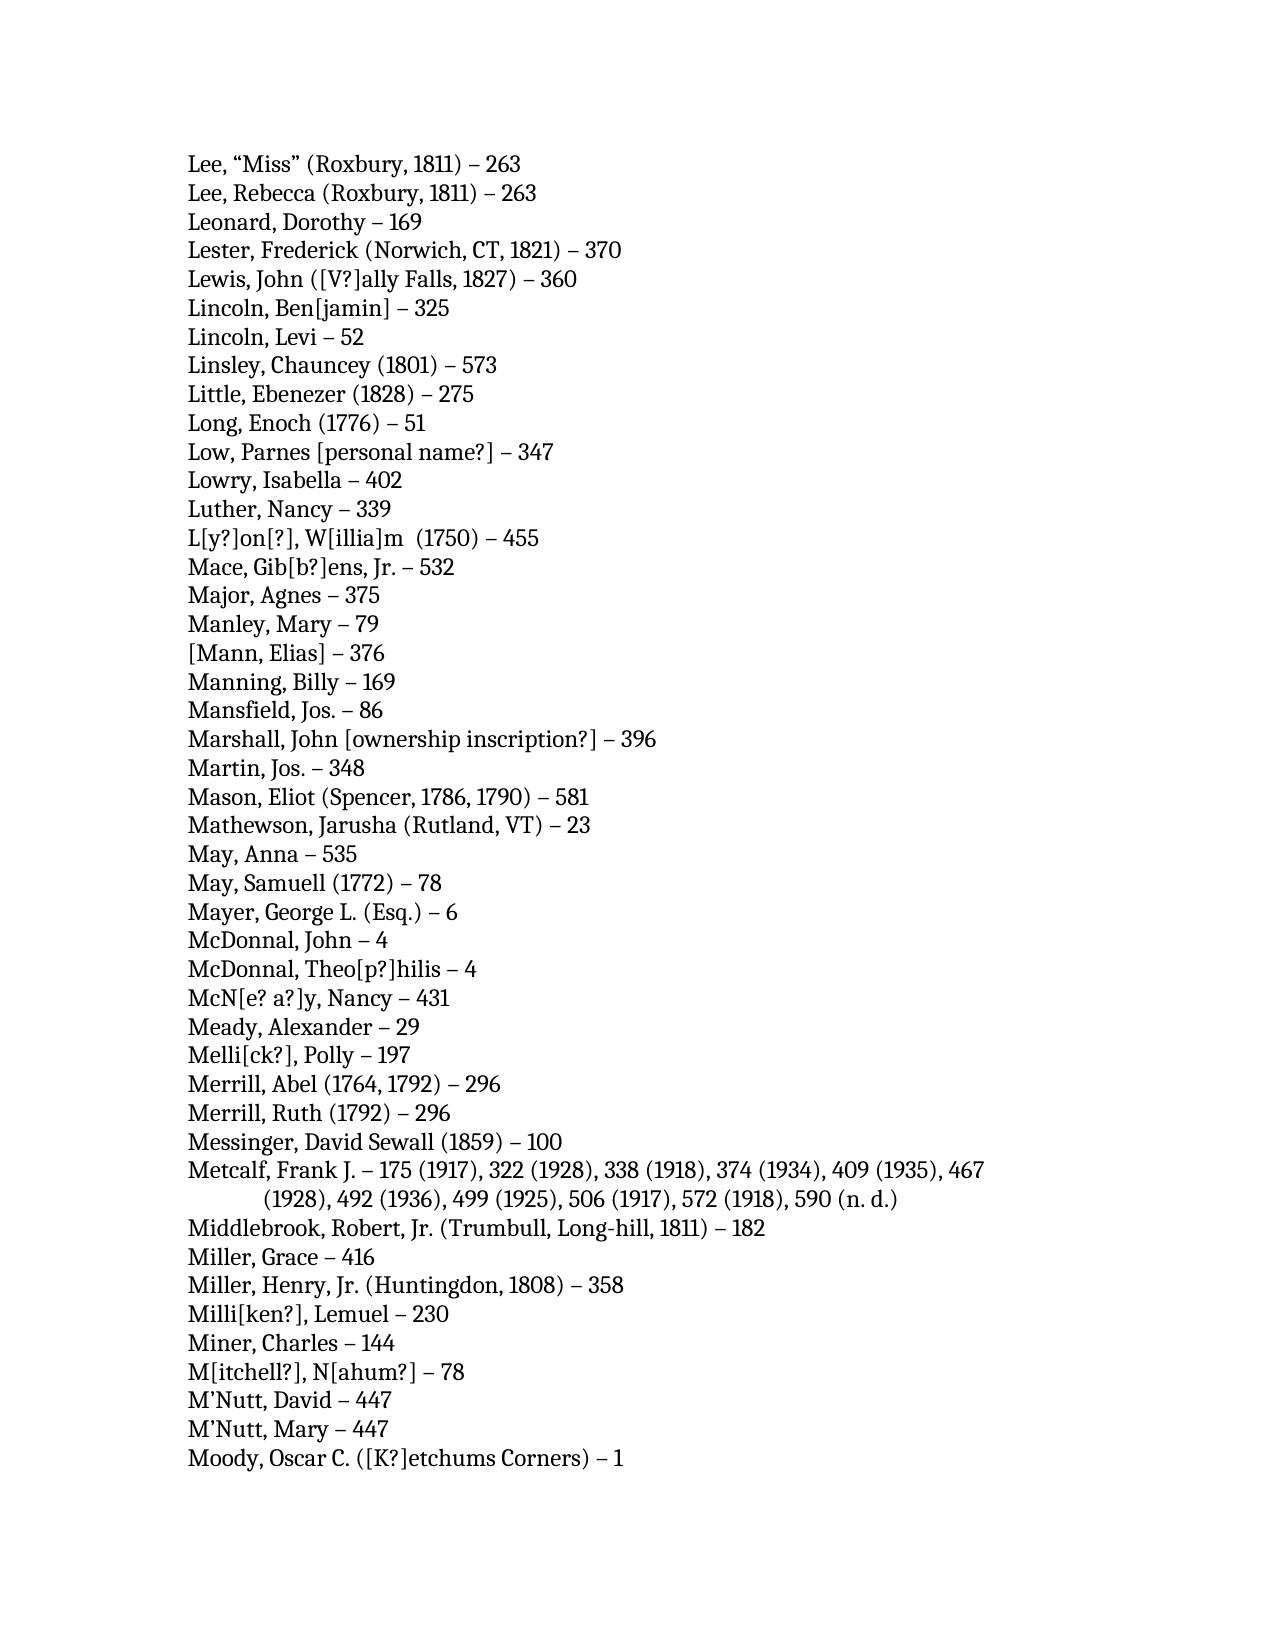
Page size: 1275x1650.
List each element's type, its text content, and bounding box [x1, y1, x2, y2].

text M’Nutt, Mary – 447 [187, 1415, 1087, 1444]
text Merrill, Ruth (1792) – 296 [187, 1099, 1087, 1127]
text Miner, Charles – 144 [187, 1329, 1087, 1357]
text L[y?]on[?], W[illia]m (1750) – 455 [187, 524, 1087, 552]
text Lowry, Isabella – 402 [187, 466, 1087, 495]
text Lincoln, Ben[jamin] – 325 [187, 294, 1087, 322]
text Milli[ken?], Lemuel – 230 [187, 1300, 1087, 1329]
text Miller, Henry, Jr. (Huntingdon, 1808) – 358 [187, 1271, 1087, 1300]
text McDonnal, Theo[p?]hilis – 4 [187, 955, 1087, 984]
text Middlebrook, Robert, Jr. (Trumbull, Long-hill, 1811) – 182 [187, 1214, 1087, 1242]
text Leonard, Dorothy – 169 [187, 207, 1087, 236]
text Mathewson, Jarusha (Rutland, VT) – 23 [187, 811, 1087, 840]
text Lee, Rebecca (Roxbury, 1811) – 263 [187, 179, 1087, 207]
text (1928), 492 (1936), 499 (1925), 506 (1917), 572 (1918), 590 (n. d.) [187, 1185, 1087, 1214]
text Moody, Oscar C. ([K?]etchums Corners) – 1 [187, 1444, 1087, 1472]
text May, Samuell (1772) – 78 [187, 869, 1087, 897]
text Luther, Nancy – 339 [187, 495, 1087, 524]
text Lee, “Miss” (Roxbury, 1811) – 263 [187, 150, 1087, 179]
text Lester, Frederick (Norwich, CT, 1821) – 370 [187, 236, 1087, 265]
text Miller, Grace – 416 [187, 1242, 1087, 1271]
text Little, Ebenezer (1828) – 275 [187, 380, 1087, 409]
text Manning, Billy – 169 [187, 667, 1087, 696]
text Long, Enoch (1776) – 51 [187, 409, 1087, 437]
text Major, Agnes – 375 [187, 581, 1087, 610]
text McN[e? a?]y, Nancy – 431 [187, 984, 1087, 1012]
text Marshall, John [ownership inscription?] – 396 [187, 725, 1087, 754]
text Mace, Gib[b?]ens, Jr. – 532 [187, 552, 1087, 581]
text Linsley, Chauncey (1801) – 573 [187, 351, 1087, 380]
text Messinger, David Sewall (1859) – 100 [187, 1127, 1087, 1156]
text Mayer, George L. (Esq.) – 6 [187, 897, 1087, 926]
text Merrill, Abel (1764, 1792) – 296 [187, 1070, 1087, 1099]
text Mansfield, Jos. – 86 [187, 696, 1087, 725]
text Meady, Alexander – 29 [187, 1012, 1087, 1041]
text Manley, Mary – 79 [187, 610, 1087, 639]
text Low, Parnes [personal name?] – 347 [187, 437, 1087, 466]
text Metcalf, Frank J. – 175 (1917), 322 (1928), 338 (1918), 374 (1934), 409 (1935), 467 [187, 1156, 1087, 1185]
text [Mann, Elias] – 376 [187, 639, 1087, 667]
text Lewis, John ([V?]ally Falls, 1827) – 360 [187, 265, 1087, 294]
text M’Nutt, David – 447 [187, 1386, 1087, 1415]
text Martin, Jos. – 348 [187, 754, 1087, 782]
text Mason, Eliot (Spencer, 1786, 1790) – 581 [187, 782, 1087, 811]
text Melli[ck?], Polly – 197 [187, 1041, 1087, 1070]
text M[itchell?], N[ahum?] – 78 [187, 1357, 1087, 1386]
text McDonnal, John – 4 [187, 926, 1087, 955]
text May, Anna – 535 [187, 840, 1087, 869]
text Lincoln, Levi – 52 [187, 322, 1087, 351]
